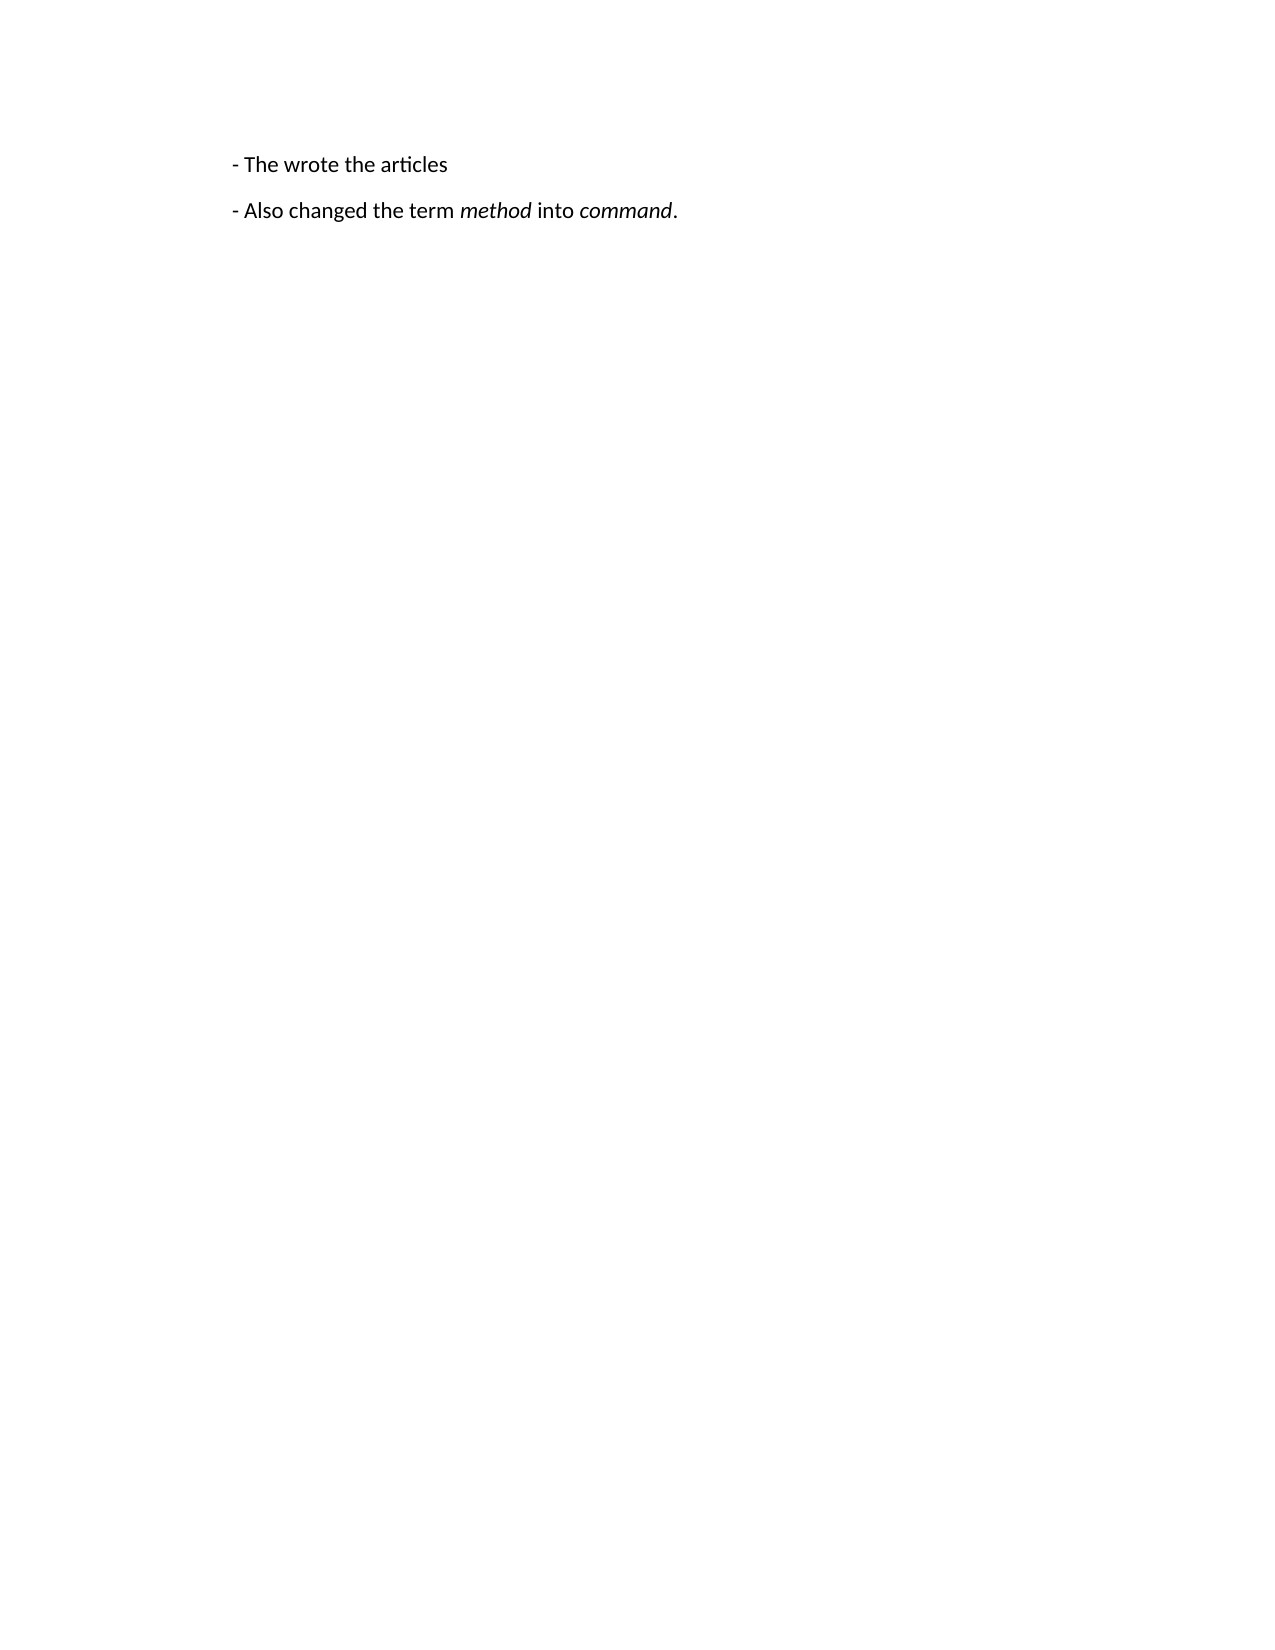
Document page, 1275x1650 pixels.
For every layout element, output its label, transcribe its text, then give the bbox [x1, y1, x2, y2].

text - The wrote the articles [232, 150, 1087, 178]
text - Also changed the term method into command. [232, 196, 1087, 224]
